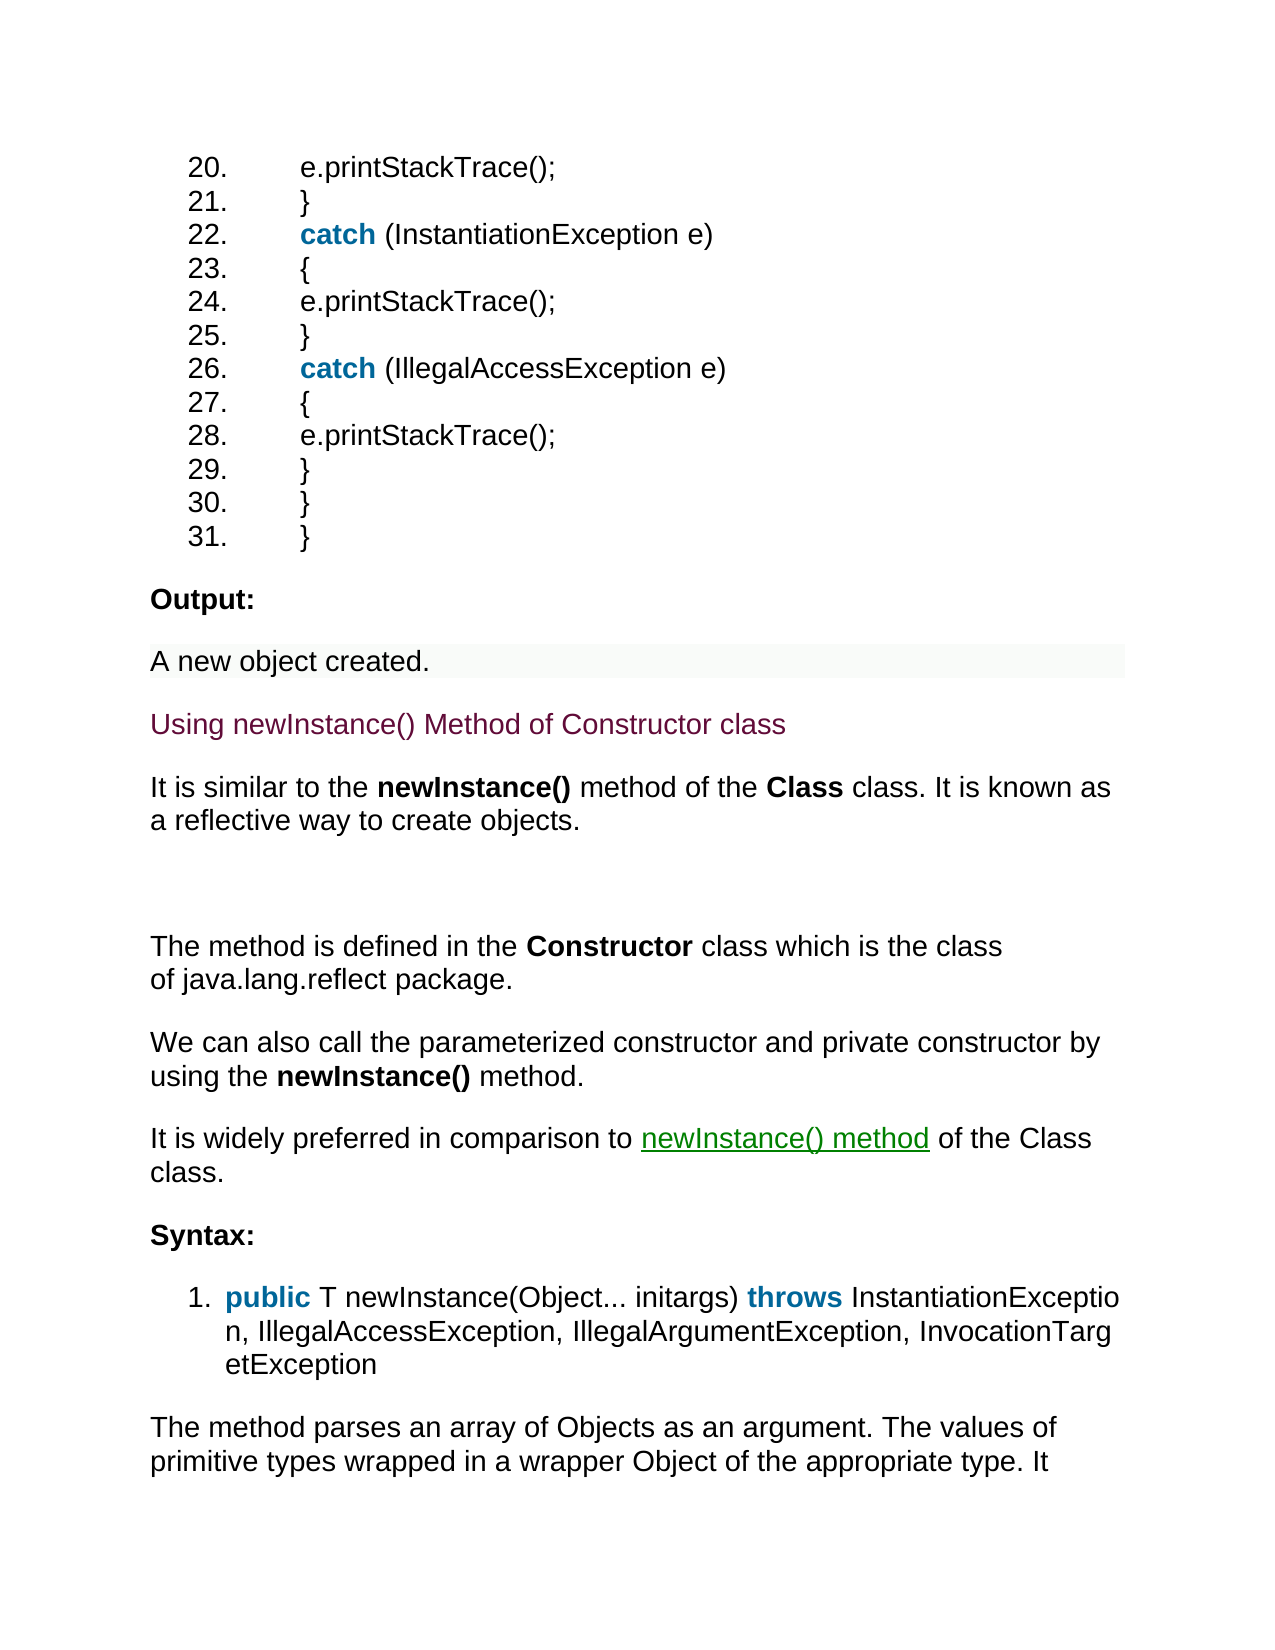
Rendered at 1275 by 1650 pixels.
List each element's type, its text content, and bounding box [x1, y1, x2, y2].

list { [187, 251, 1125, 284]
list { [187, 385, 1125, 418]
list e.printStackTrace(); [187, 284, 1125, 318]
list } [187, 183, 1125, 217]
list } [187, 519, 1125, 552]
list } [187, 318, 1125, 351]
list public T newInstance(Object... initargs) throws InstantiationException, IllegalAccessException, IllegalArgumentException, InvocationTargetException [187, 1280, 1125, 1381]
list catch (IllegalAccessException e) [187, 351, 1125, 385]
text It is widely preferred in comparison to newInstance() method of the Class class. [150, 1121, 1125, 1188]
text The method is defined in the Constructor class which is the class of java.lang.reflect package. [150, 929, 1125, 996]
text Syntax: [150, 1217, 1125, 1251]
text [150, 1410, 1125, 1477]
list e.printStackTrace(); [187, 418, 1125, 452]
list e.printStackTrace(); [187, 150, 1125, 183]
text A new object created. [150, 644, 1125, 678]
text Output: [150, 582, 1125, 615]
list } [187, 452, 1125, 485]
text We can also call the parameterized constructor and private constructor by using the newInstance() method. [150, 1025, 1125, 1092]
text Using newInstance() Method of Constructor class [150, 707, 1125, 741]
list } [187, 485, 1125, 519]
list catch (InstantiationException e) [187, 217, 1125, 251]
text It is similar to the newInstance() method of the Class class. It is known as a reflective way to create objects. [150, 770, 1125, 837]
